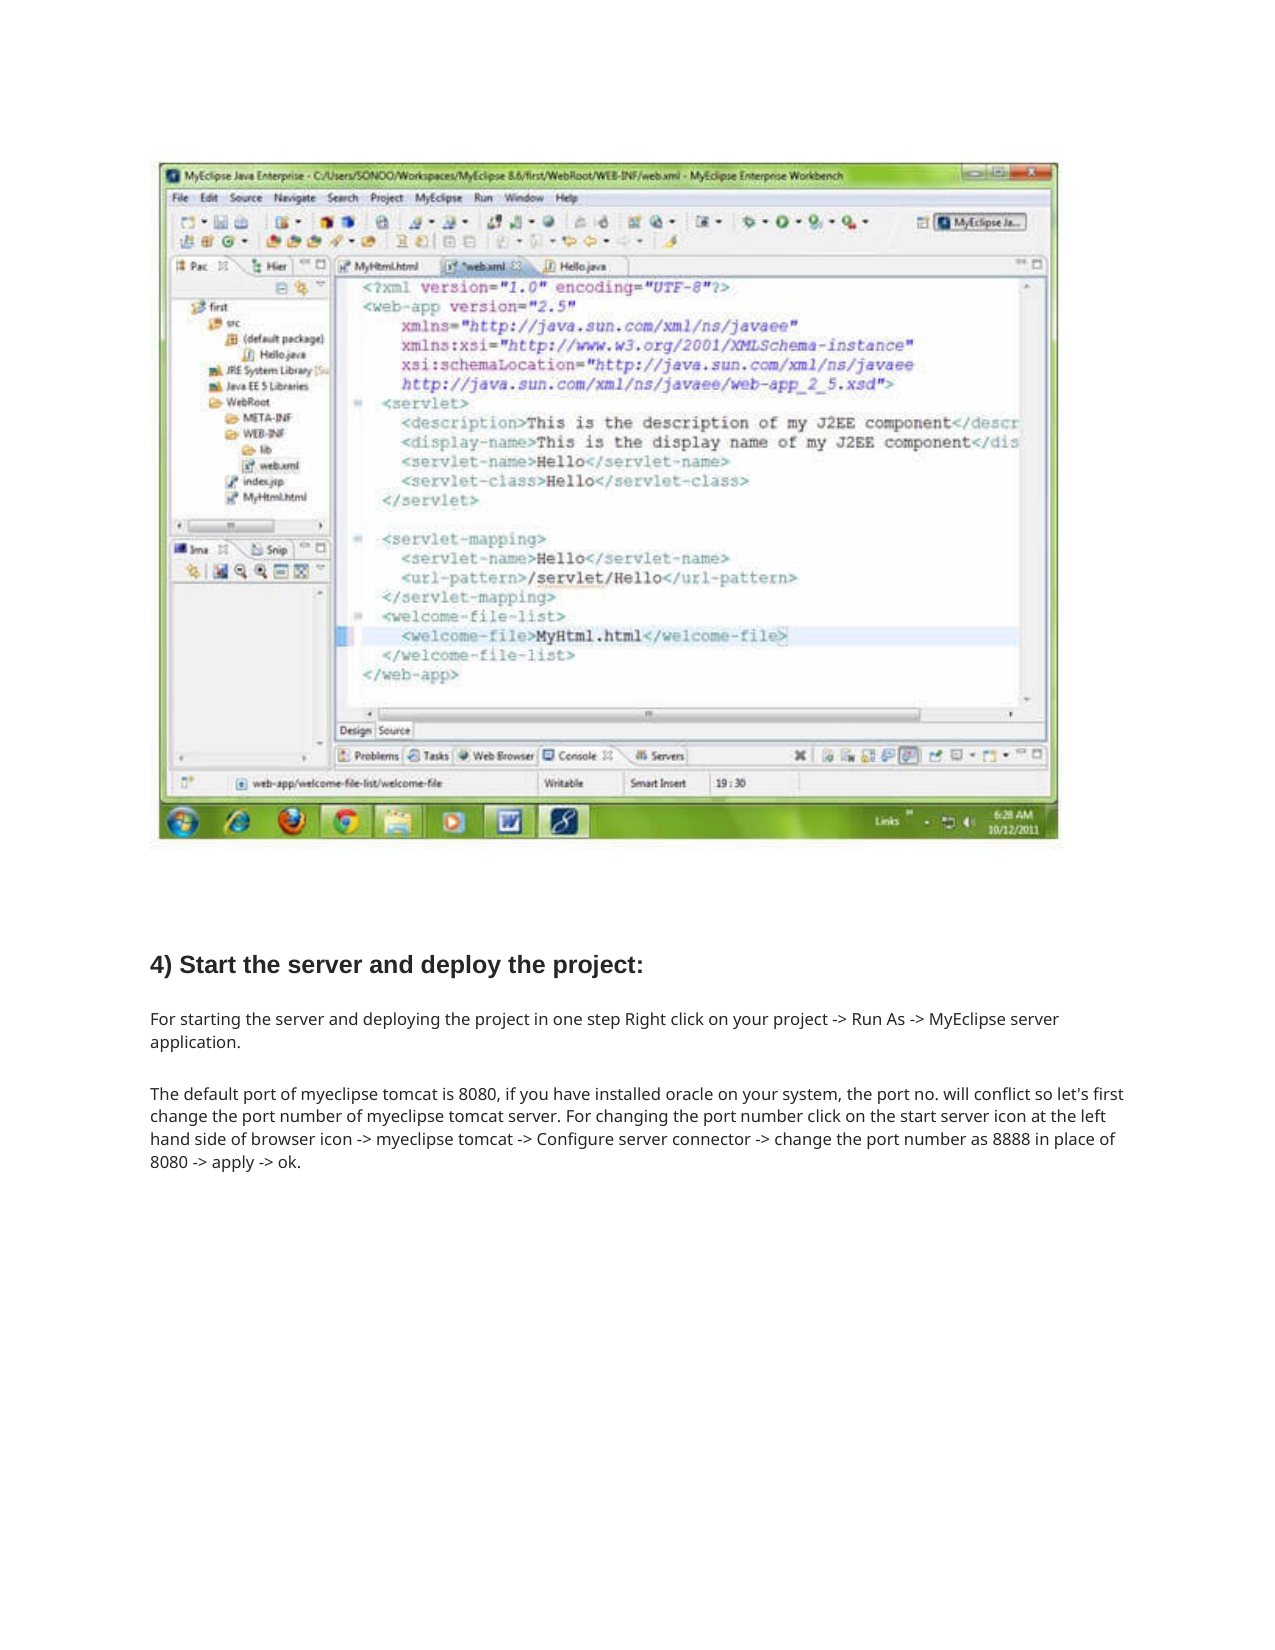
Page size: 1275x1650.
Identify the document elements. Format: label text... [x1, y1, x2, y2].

text For starting the server and deploying the project in one step Right click on your project -> Run As -> MyEclipse server application. [150, 1008, 1125, 1053]
text The default port of myeclipse tomcat is 8080, if you have installed oracle on your system, the port no. will conflict so let's first change the port number of myeclipse tomcat server. For changing the port number click on the start server icon at the left hand side of browser icon -> myeclipse tomcat -> Configure server connector -> change the port number as 8888 in place of 8080 -> apply -> ok. [150, 1082, 1125, 1173]
text 4) Start the server and deploy the project: [150, 950, 1125, 978]
picture [150, 150, 1110, 869]
